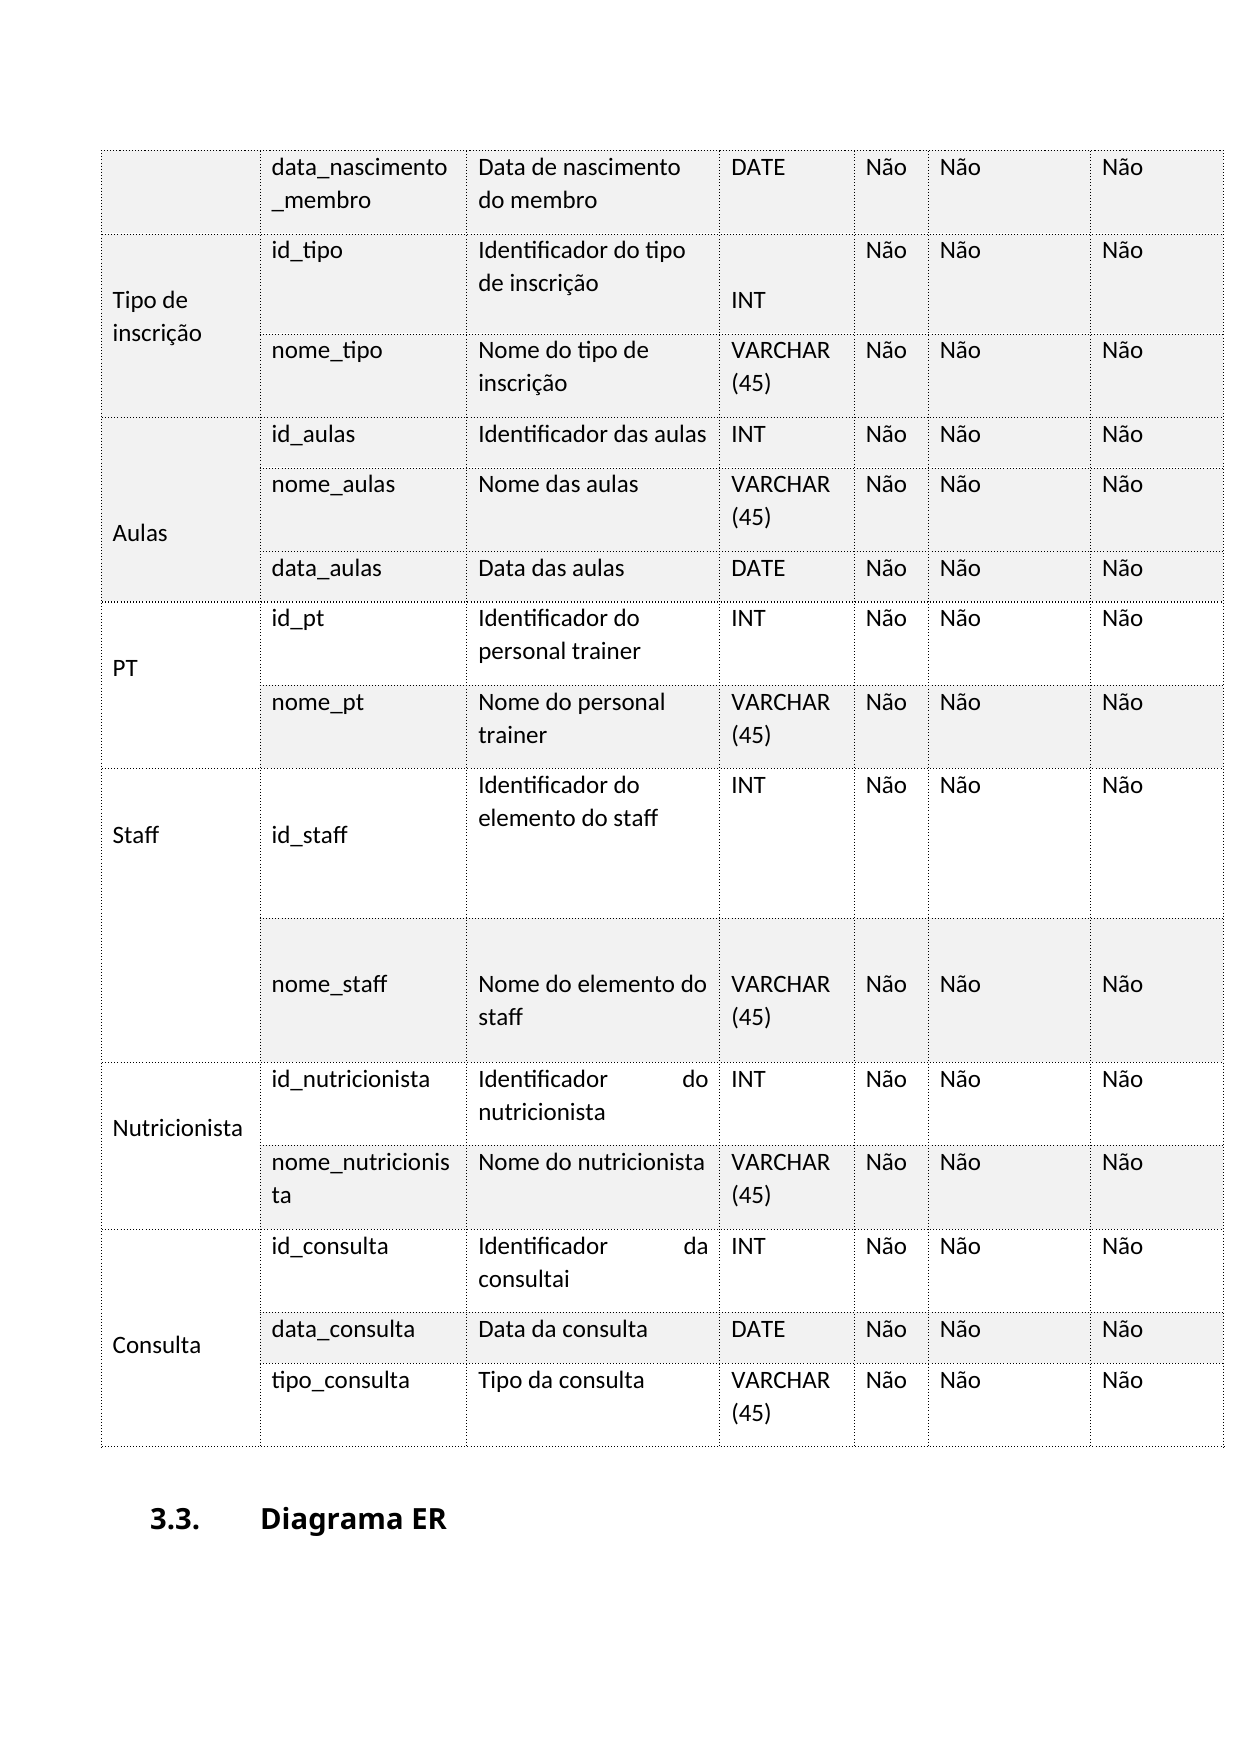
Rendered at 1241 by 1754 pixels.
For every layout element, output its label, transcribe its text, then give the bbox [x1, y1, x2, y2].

table_cell Não [928, 150, 1091, 233]
table_cell Não [928, 768, 1091, 918]
table_cell Não [928, 1363, 1091, 1446]
table_cell Consulta [101, 1229, 260, 1446]
table_cell data_aulas [260, 551, 467, 601]
table_cell Identificador do personal trainer [467, 601, 720, 685]
table_cell Não [928, 417, 1091, 467]
table_cell Nome das aulas [467, 468, 720, 551]
table_cell nome_pt [260, 685, 467, 768]
table_cell Não [928, 334, 1091, 417]
table_cell Não [854, 1145, 928, 1229]
table_cell id_pt [260, 601, 467, 685]
table_cell Não [1091, 601, 1223, 685]
table_cell Não [928, 551, 1091, 601]
table_cell VARCHAR (45) [720, 468, 854, 551]
table_cell Data da consulta [467, 1312, 720, 1363]
table_cell nome_aulas [260, 468, 467, 551]
table_cell Não [928, 1062, 1091, 1145]
table_cell id_staff [260, 768, 467, 918]
table_cell nome_nutricionista [260, 1145, 467, 1229]
table_cell Não [1091, 1062, 1223, 1145]
table_cell Nome do nutricionista [467, 1145, 720, 1229]
table_cell Tipo da consulta [467, 1363, 720, 1446]
table_cell Não [854, 685, 928, 768]
table_cell VARCHAR (45) [720, 334, 854, 417]
table_cell data_nascimento_membro [260, 150, 467, 233]
table_cell Não [1091, 234, 1223, 333]
table_cell Não [1091, 150, 1223, 233]
table_cell PT [101, 601, 260, 768]
table_cell Não [928, 601, 1091, 685]
table_cell Não [854, 1363, 928, 1446]
table_cell Não [1091, 685, 1223, 768]
table_cell id_consulta [260, 1229, 467, 1312]
table_cell Não [854, 1229, 928, 1312]
table_cell Nome do tipo de inscrição [467, 334, 720, 417]
table_cell Staff [101, 768, 260, 1062]
table_cell id_nutricionista [260, 1062, 467, 1145]
table_cell INT [720, 234, 854, 333]
table_cell nome_staff [260, 918, 467, 1062]
table_cell Não [928, 918, 1091, 1062]
table_cell Nome do elemento do staff [467, 918, 720, 1062]
table_cell Não [928, 468, 1091, 551]
table_cell Data das aulas [467, 551, 720, 601]
table_cell Não [1091, 1363, 1223, 1446]
table_cell Não [854, 417, 928, 467]
table_cell Não [1091, 468, 1223, 551]
table_cell Nome do personal trainer [467, 685, 720, 768]
table_cell Não [854, 1312, 928, 1363]
subtitle Diagrama ER [150, 1498, 1128, 1538]
table_cell Não [854, 601, 928, 685]
table_cell Não [1091, 1229, 1223, 1312]
table_cell Não [928, 1145, 1091, 1229]
table_cell Aulas [101, 417, 260, 601]
table_cell VARCHAR (45) [720, 1363, 854, 1446]
table_cell Data de nascimento do membro [467, 150, 720, 233]
table_cell Não [854, 234, 928, 333]
table_cell INT [720, 417, 854, 467]
table_cell id_aulas [260, 417, 467, 467]
table_cell INT [720, 768, 854, 918]
table_cell Identificador do tipo de inscrição [467, 234, 720, 333]
table_cell Não [928, 685, 1091, 768]
table_cell data_consulta [260, 1312, 467, 1363]
table_cell Não [854, 150, 928, 233]
table_cell Não [854, 918, 928, 1062]
table_cell Não [928, 234, 1091, 333]
table_cell Não [1091, 334, 1223, 417]
table_cell id_tipo [260, 234, 467, 333]
table_cell Identificador do nutricionista [467, 1062, 720, 1145]
table_cell DATE [720, 150, 854, 233]
table_cell Não [854, 768, 928, 918]
table_cell Identificador das aulas [467, 417, 720, 467]
table_cell DATE [720, 551, 854, 601]
table_cell Não [1091, 1145, 1223, 1229]
table_cell INT [720, 1062, 854, 1145]
table_cell Não [854, 468, 928, 551]
table_cell Identificador da consultai [467, 1229, 720, 1312]
table_cell Identificador do elemento do staff [467, 768, 720, 918]
table_cell Não [1091, 1312, 1223, 1363]
table_cell Não [854, 1062, 928, 1145]
table_cell VARCHAR (45) [720, 685, 854, 768]
table_cell Não [854, 551, 928, 601]
table_cell Não [928, 1229, 1091, 1312]
table_cell Tipo de inscrição [101, 234, 260, 417]
table_cell VARCHAR (45) [720, 1145, 854, 1229]
table_cell VARCHAR (45) [720, 918, 854, 1062]
table_cell Não [1091, 417, 1223, 467]
table_cell nome_tipo [260, 334, 467, 417]
table_cell Nutricionista [101, 1062, 260, 1229]
table_cell Não [1091, 551, 1223, 601]
table_cell Não [1091, 768, 1223, 918]
table_cell INT [720, 1229, 854, 1312]
table_cell tipo_consulta [260, 1363, 467, 1446]
table_cell Não [1091, 918, 1223, 1062]
table_cell Não [928, 1312, 1091, 1363]
table_cell DATE [720, 1312, 854, 1363]
table_cell INT [720, 601, 854, 685]
table_cell Não [854, 334, 928, 417]
